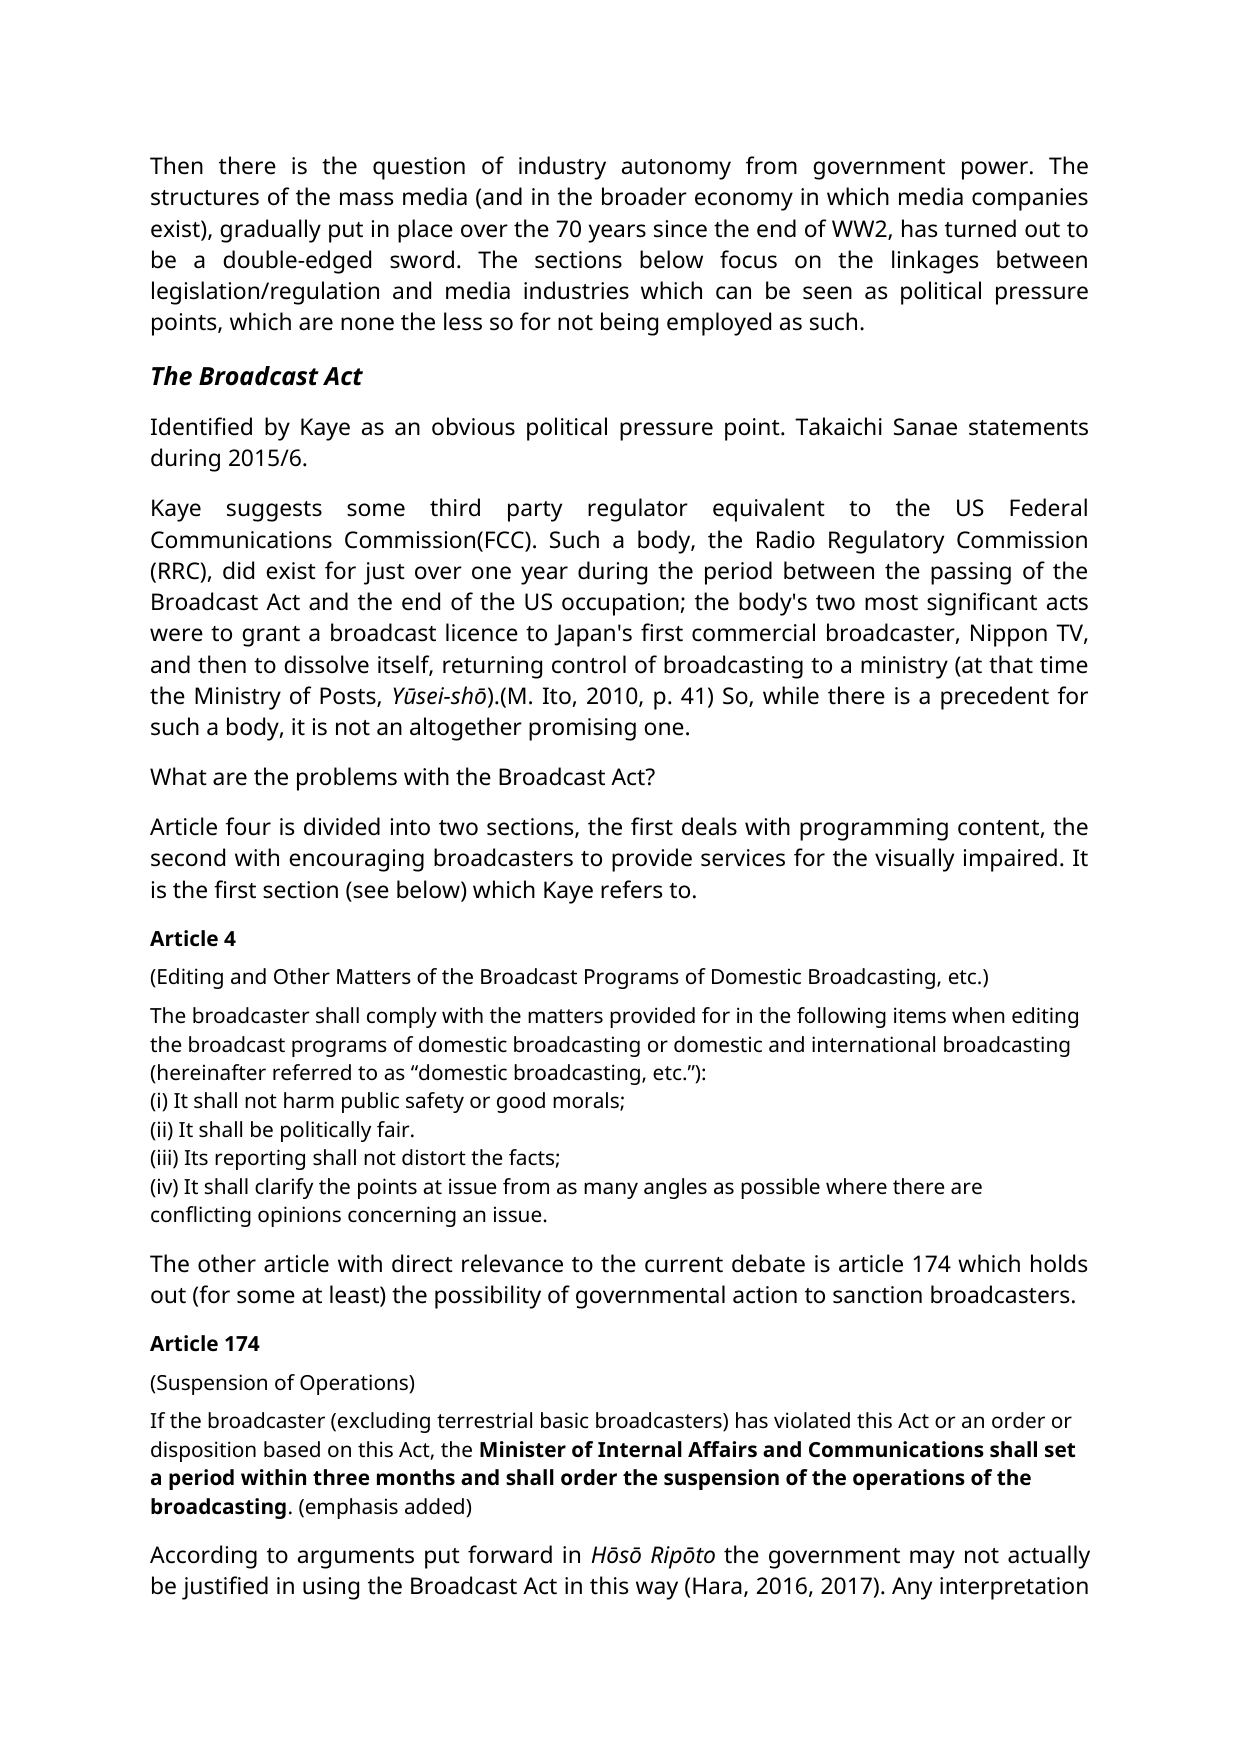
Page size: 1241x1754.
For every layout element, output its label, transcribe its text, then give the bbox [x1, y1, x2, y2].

text Kaye suggests some third party regulator equivalent to the US Federal Communications Commission(FCC). Such a body, the Radio Regulatory Commission (RRC), did exist for just over one year during the period between the passing of the Broadcast Act and the end of the US occupation; the body's two most significant acts were to grant a broadcast licence to Japan's first commercial broadcaster, Nippon TV, and then to dissolve itself, returning control of broadcasting to a ministry (at that time the Ministry of Posts, Yūsei-shō).(M. Ito, 2010, p. 41) So, while there is a precedent for such a body, it is not an altogether promising one. [150, 492, 1090, 742]
text Article 4 [150, 924, 1090, 952]
text The other article with direct relevance to the current debate is article 174 which holds out (for some at least) the possibility of governmental action to sanction broadcasters. [150, 1248, 1090, 1310]
text If the broadcaster (excluding terrestrial basic broadcasters) has violated this Act or an order or disposition based on this Act, the Minister of Internal Affairs and Communications shall set a period within three months and shall order the suspension of the operations of the broadcasting. (emphasis added) [150, 1407, 1090, 1520]
text Then there is the question of industry autonomy from government power. The structures of the mass media (and in the broader economy in which media companies exist), gradually put in place over the 70 years since the end of WW2, has turned out to be a double-edged sword. The sections below focus on the linkages between legislation/regulation and media industries which can be seen as political pressure points, which are none the less so for not being employed as such. [150, 150, 1090, 337]
text Article 174 [150, 1329, 1090, 1357]
text The broadcaster shall comply with the matters provided for in the following items when editing the broadcast programs of domestic broadcasting or domestic and international broadcasting (hereinafter referred to as “domestic broadcasting, etc.”): (i) It shall not harm public safety or good morals; (ii) It shall be politically fair. (iii) Its reporting shall not distort the facts; (iv) It shall clarify the points at issue from as many angles as possible where there are conflicting opinions concerning an issue. [150, 1001, 1090, 1229]
text Identified by Kaye as an obvious political pressure point. Takaichi Sanae statements during 2015/6. [150, 411, 1090, 474]
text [150, 1539, 1090, 1602]
subtitle The Broadcast Act [150, 358, 1090, 392]
text (Editing and Other Matters of the Broadcast Programs of Domestic Broadcasting, etc.) [150, 962, 1090, 991]
text Article four is divided into two sections, the first deals with programming content, the second with encouraging broadcasters to provide services for the visually impaired. It is the first section (see below) which Kaye refers to. [150, 811, 1090, 905]
text (Suspension of Operations) [150, 1368, 1090, 1396]
text What are the problems with the Broadcast Act? [150, 761, 1090, 792]
